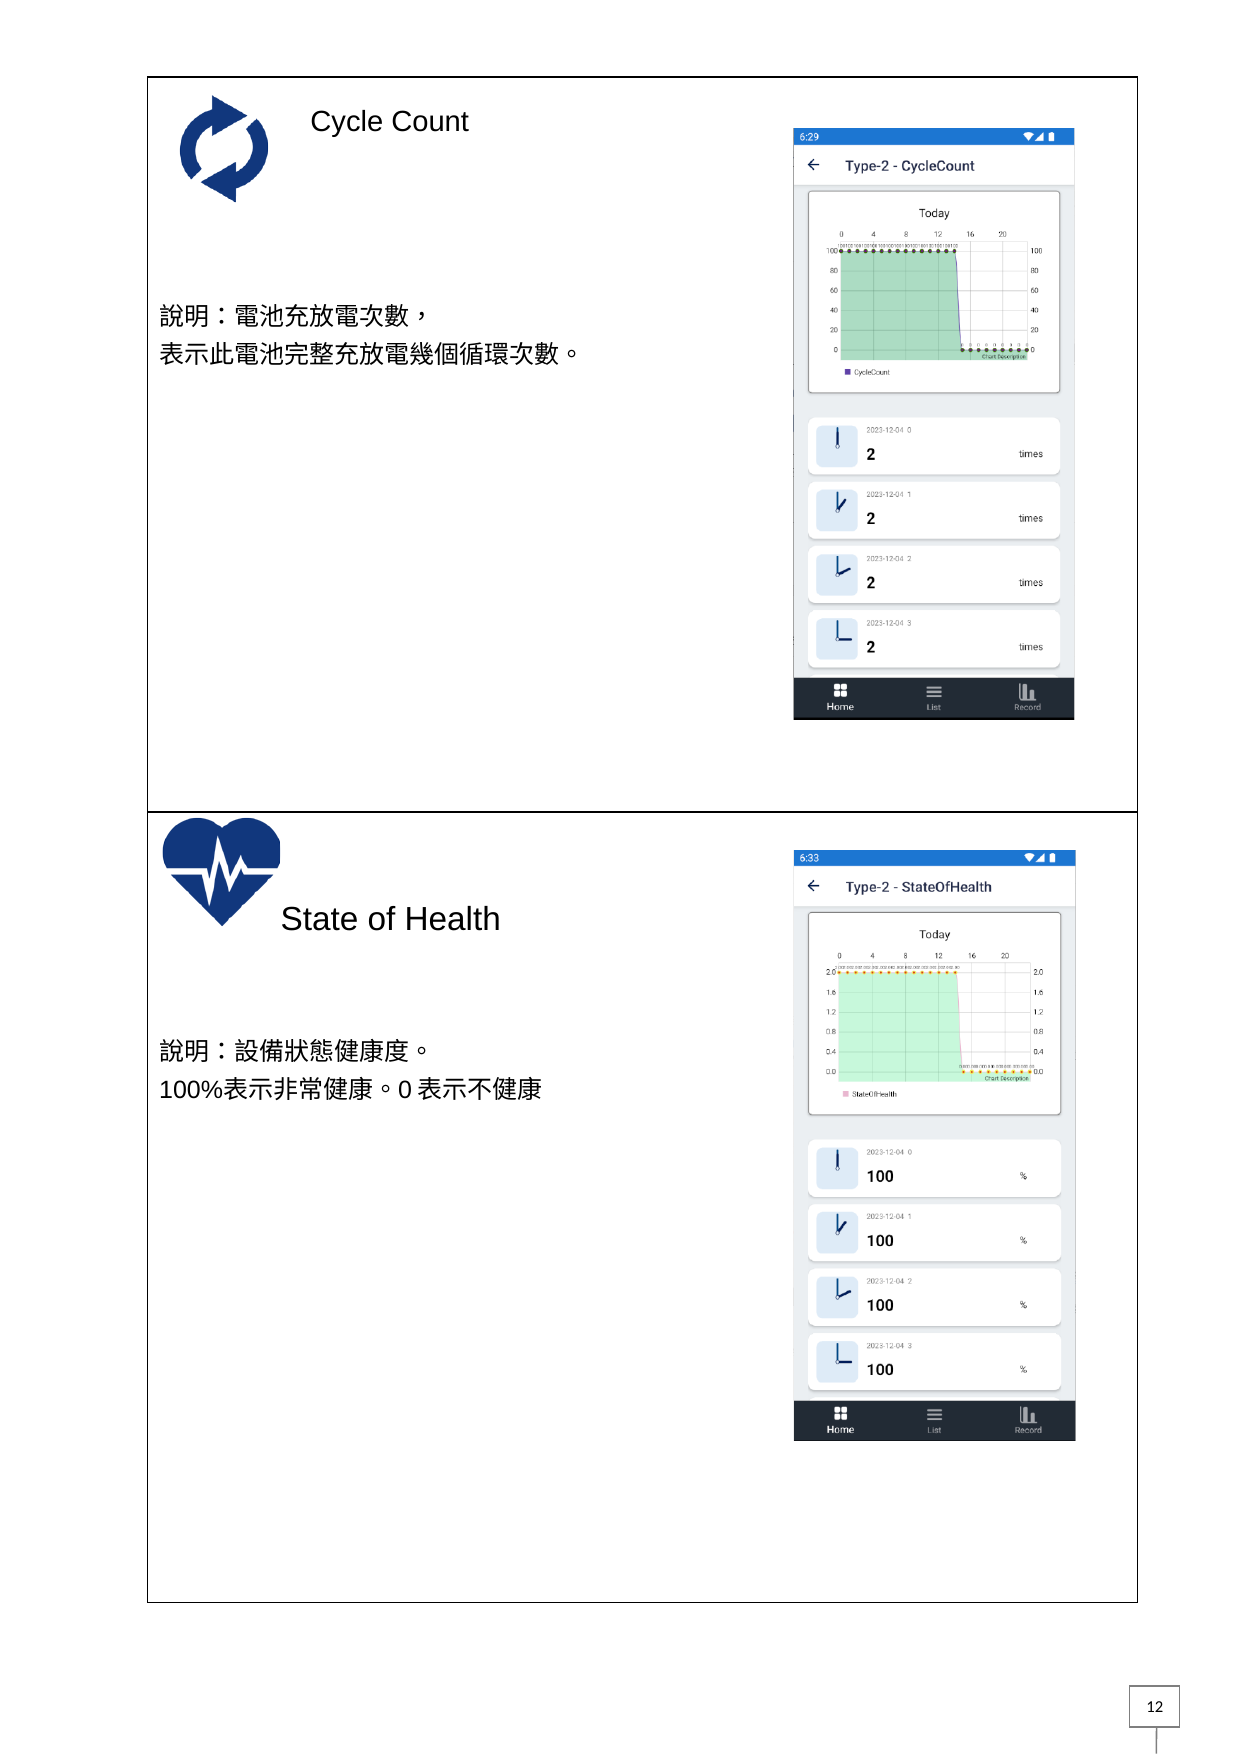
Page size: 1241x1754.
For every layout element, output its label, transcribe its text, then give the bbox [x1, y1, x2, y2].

picture [793, 850, 1076, 1441]
picture [176, 89, 271, 208]
table_cell 說明：設備狀態健康度。 100%表示非常健康。0表示不健康 [148, 1030, 783, 1602]
table_cell [783, 813, 1137, 1602]
picture [162, 812, 281, 931]
table_cell [783, 78, 1137, 811]
table_cell Cycle Count [148, 78, 783, 295]
table_cell State of Health [148, 813, 783, 1030]
picture [793, 128, 1075, 720]
table_cell 說明：電池充放電次數， 表示此電池完整充放電幾個循環次數。 [148, 295, 783, 811]
